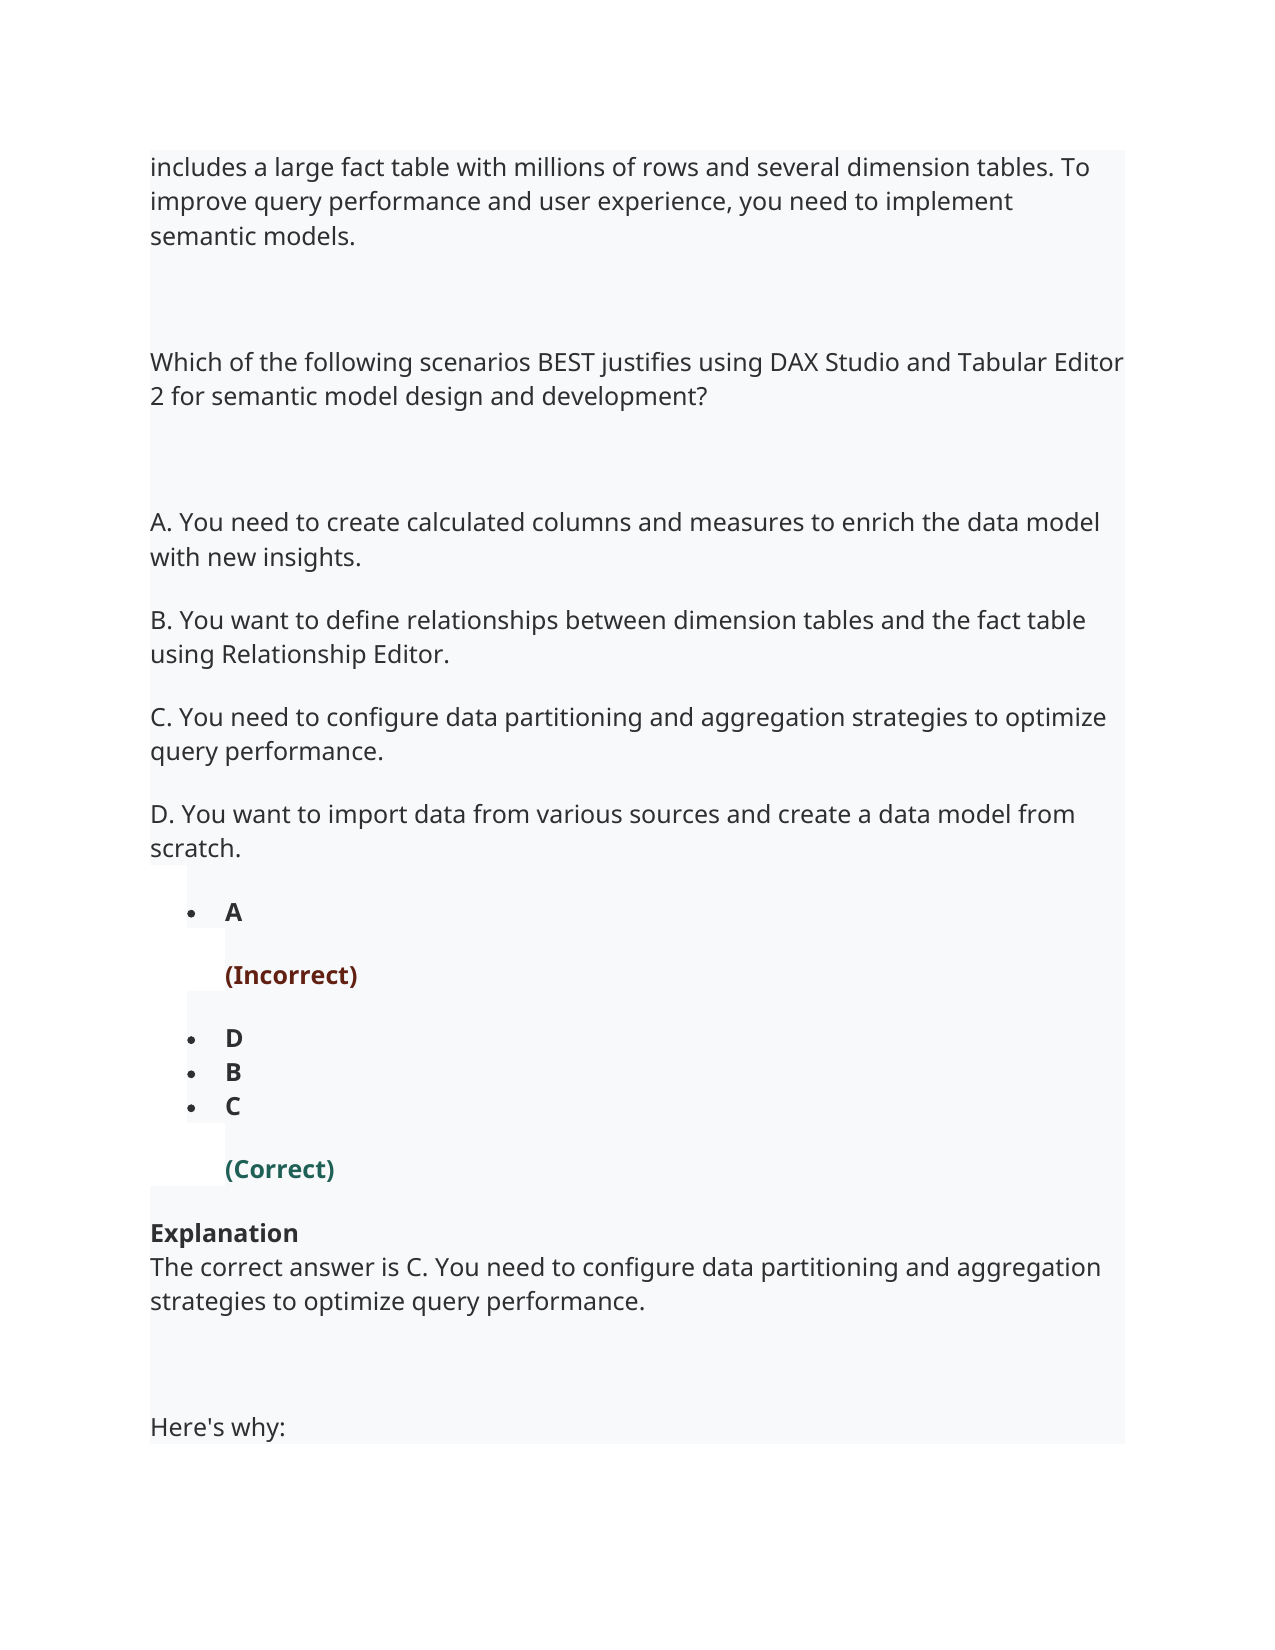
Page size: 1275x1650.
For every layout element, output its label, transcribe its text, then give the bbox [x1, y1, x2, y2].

text A. You need to create calculated columns and measures to enrich the data model with new insights. [150, 505, 1125, 573]
text The correct answer is C. You need to configure data partitioning and aggregation strategies to optimize query performance. [150, 1249, 1125, 1317]
text D. You want to import data from various sources and create a data model from scratch. [150, 797, 1125, 865]
text (Incorrect) [225, 957, 1125, 992]
list C [187, 1089, 1125, 1123]
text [150, 150, 1125, 252]
text Explanation [150, 1215, 1125, 1249]
text B. You want to define relationships between dimension tables and the fact table using Relationship Editor. [150, 602, 1125, 671]
list A [187, 894, 1125, 928]
list D [187, 1021, 1125, 1055]
text (Correct) [225, 1152, 1125, 1186]
text Which of the following scenarios BEST justifies using DAX Studio and Tabular Editor 2 for semantic model design and development? [150, 344, 1125, 413]
text C. You need to configure data partitioning and aggregation strategies to optimize query performance. [150, 700, 1125, 768]
list B [187, 1055, 1125, 1089]
text Here's why: [150, 1410, 1125, 1444]
